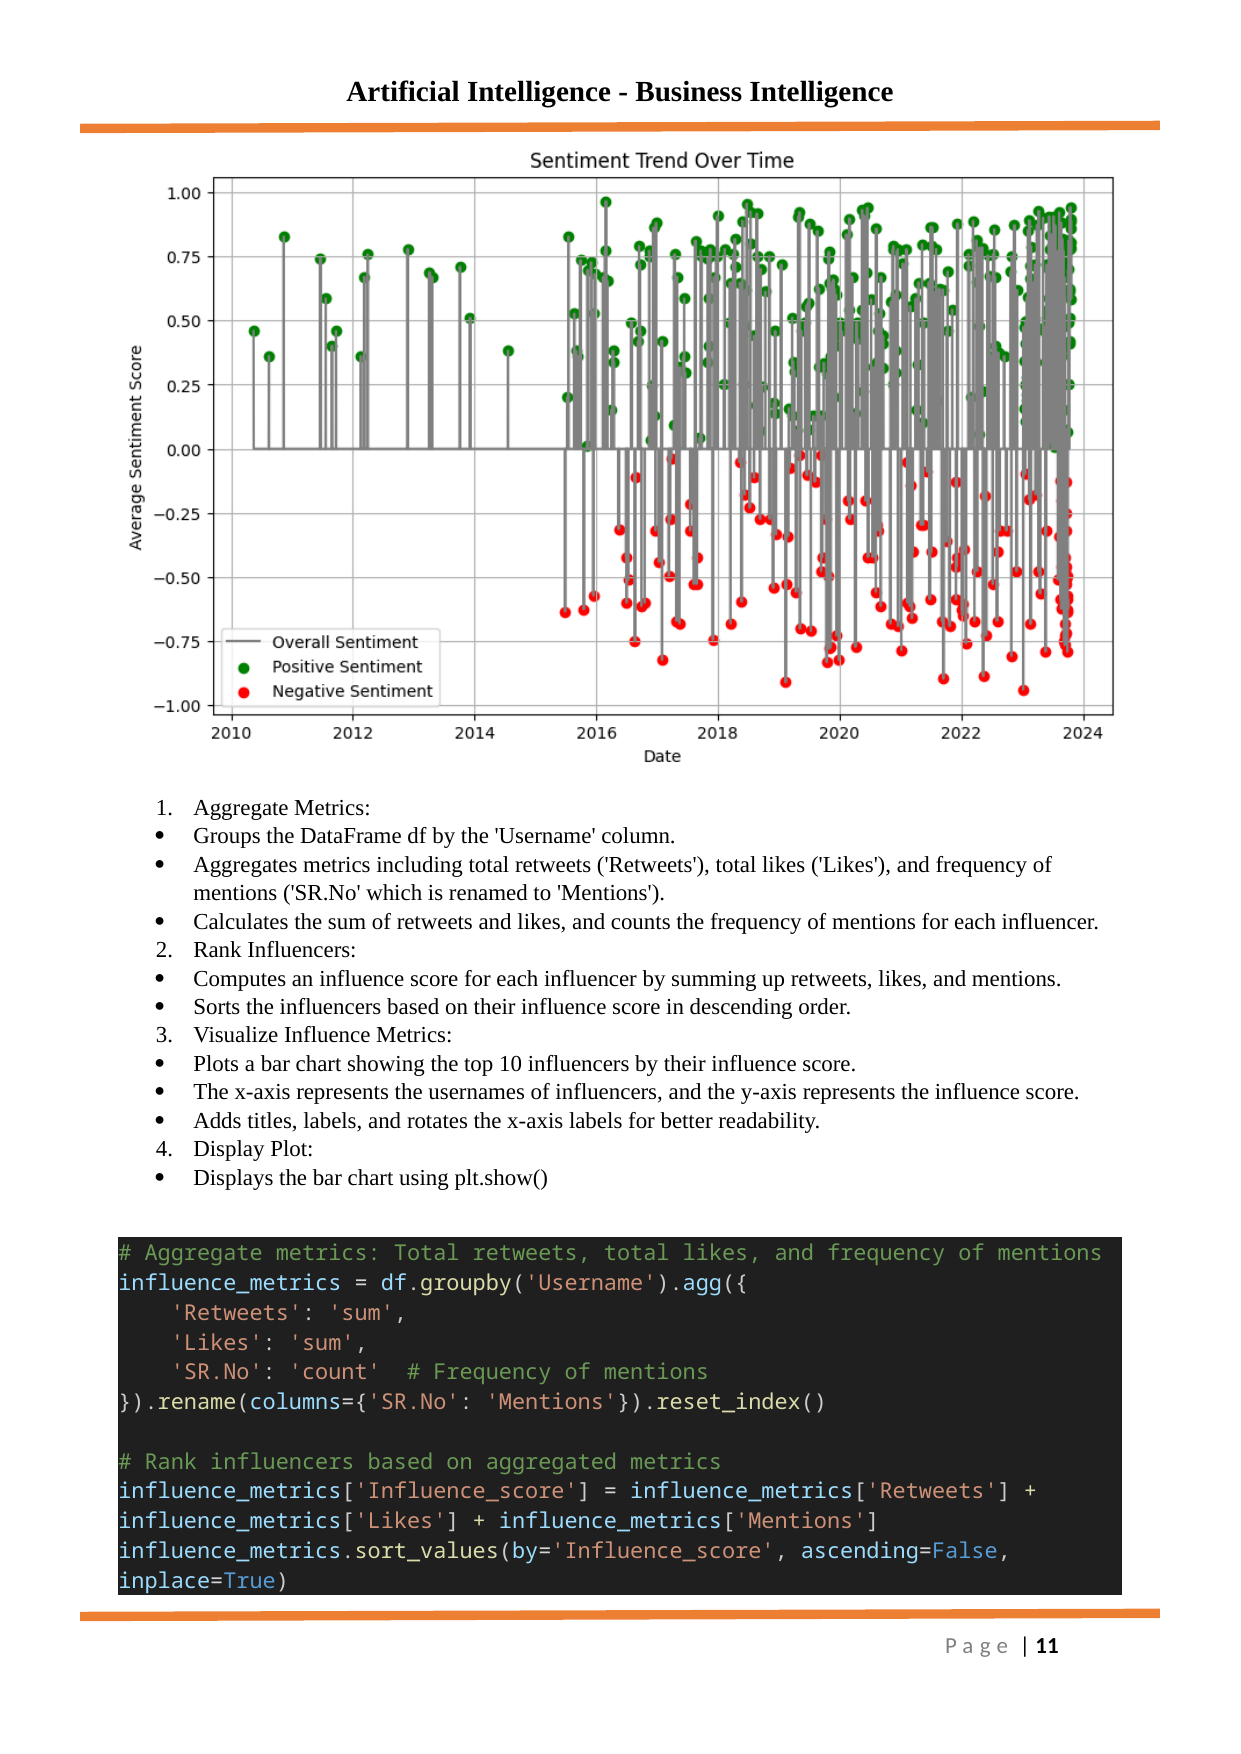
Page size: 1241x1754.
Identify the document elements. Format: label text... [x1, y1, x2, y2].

text 'Retweets': 'sum', [118, 1297, 1122, 1327]
text 'SR.No': 'count' # Frequency of mentions [118, 1356, 1122, 1386]
list Visualize Influence Metrics: [156, 1021, 1122, 1048]
text 'Likes': 'sum', [118, 1327, 1122, 1356]
list Rank Influencers: [156, 936, 1122, 962]
list Aggregate Metrics: [156, 794, 1122, 820]
list Adds titles, labels, and rotates the x-axis labels for better readability. [156, 1107, 1122, 1133]
text # Rank influencers based on aggregated metrics [118, 1446, 1122, 1476]
text influence_metrics.sort_values(by='Influence_score', ascending=False, inplace=True) [118, 1535, 1122, 1595]
list Computes an influence score for each influencer by summing up retweets, likes, and mentions. [156, 964, 1122, 991]
list Groups the DataFrame df by the 'Username' column. [156, 822, 1122, 849]
list Plots a bar chart showing the top 10 influencers by their influence score. [156, 1050, 1122, 1076]
picture [118, 141, 1123, 776]
list Calculates the sum of retweets and likes, and counts the frequency of mentions for each influencer. [156, 908, 1122, 934]
text # Aggregate metrics: Total retweets, total likes, and frequency of mentions [118, 1237, 1122, 1267]
list Displays the bar chart using plt.show() [156, 1164, 1122, 1190]
list Aggregates metrics including total retweets ('Retweets'), total likes ('Likes'), and frequency of mentions ('SR.No' which is renamed to 'Mentions'). [156, 851, 1122, 906]
text influence_metrics = df.groupby('Username').agg({ [118, 1267, 1122, 1297]
list The x-axis represents the usernames of influencers, and the y-axis represents the influence score. [156, 1078, 1122, 1105]
list Sorts the influencers based on their influence score in descending order. [156, 993, 1122, 1019]
list Display Plot: [156, 1135, 1122, 1162]
text }).rename(columns={'SR.No': 'Mentions'}).reset_index() [118, 1386, 1122, 1416]
text influence_metrics['Influence_score'] = influence_metrics['Retweets'] + influence_metrics['Likes'] + influence_metrics['Mentions'] [118, 1476, 1122, 1535]
